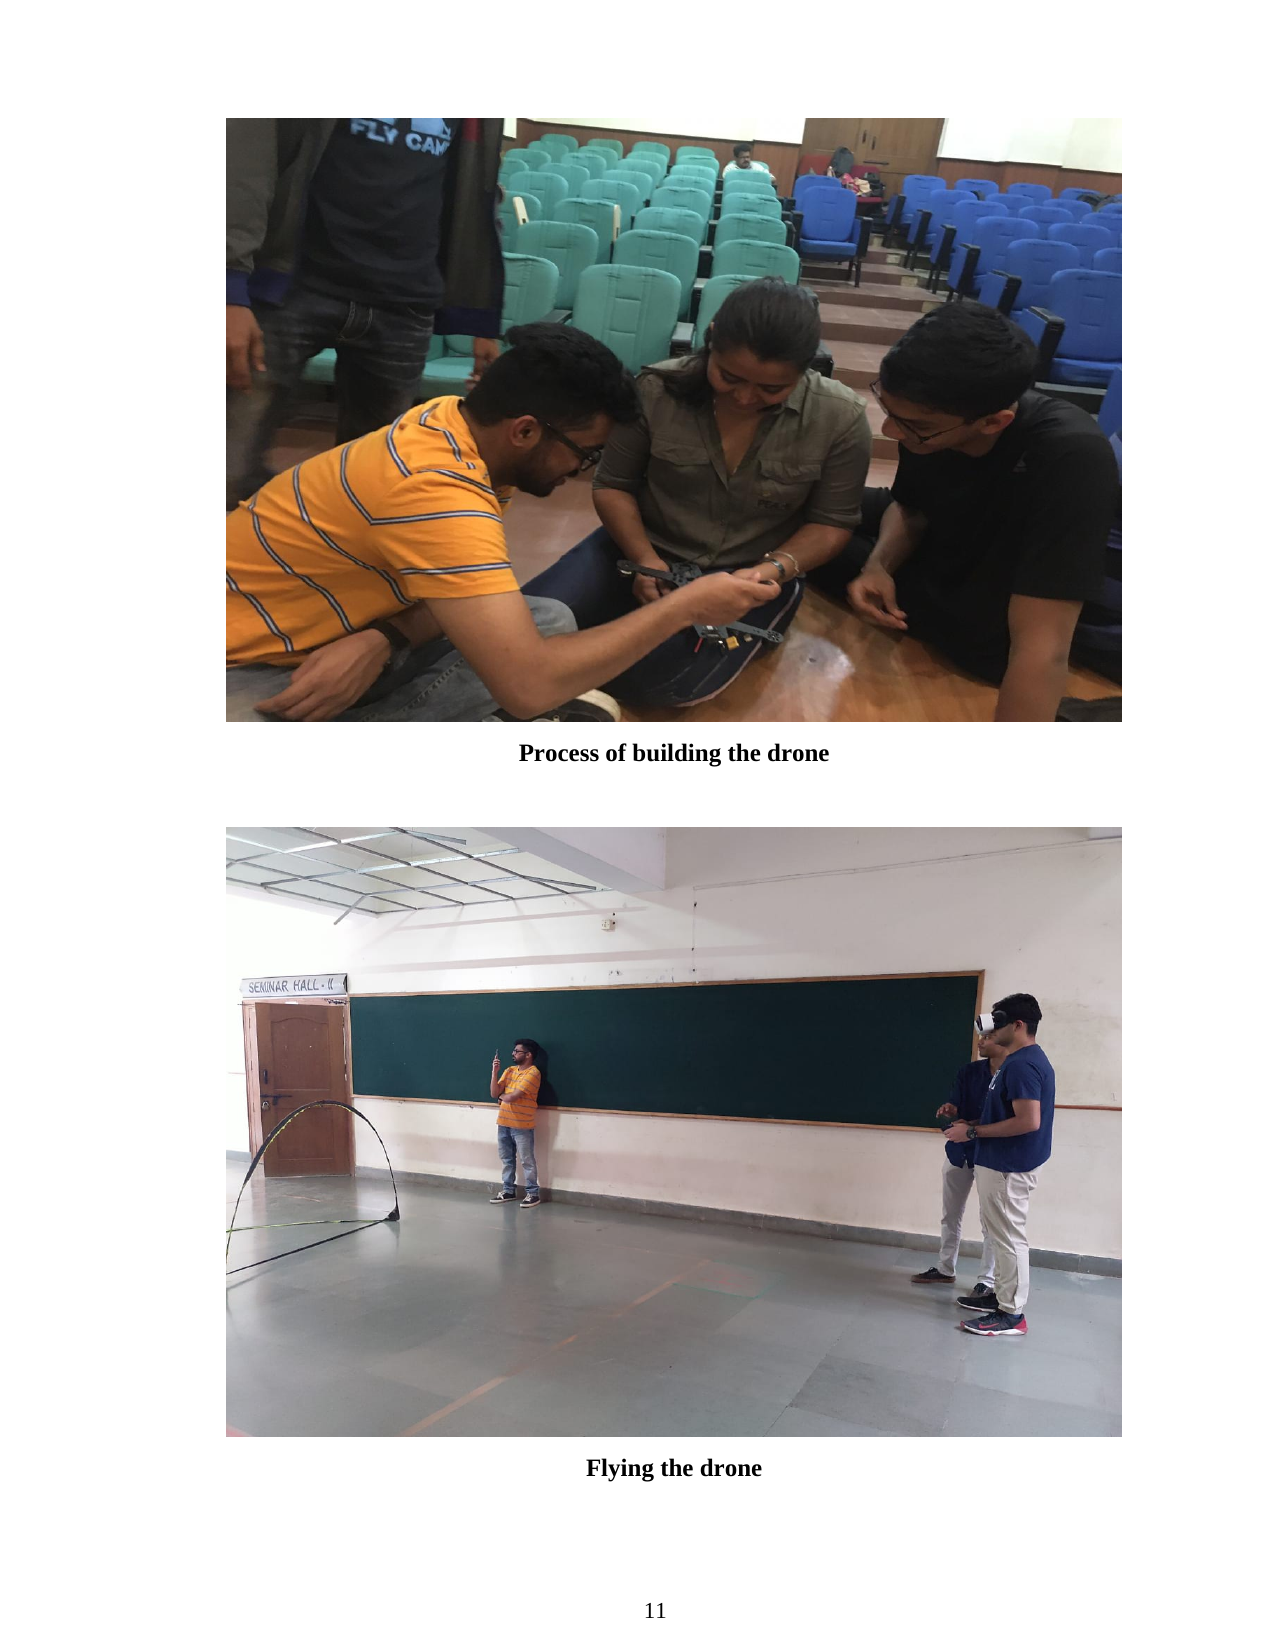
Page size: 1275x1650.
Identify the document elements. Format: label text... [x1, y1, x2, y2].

picture [226, 827, 1122, 1437]
picture [226, 118, 1122, 722]
